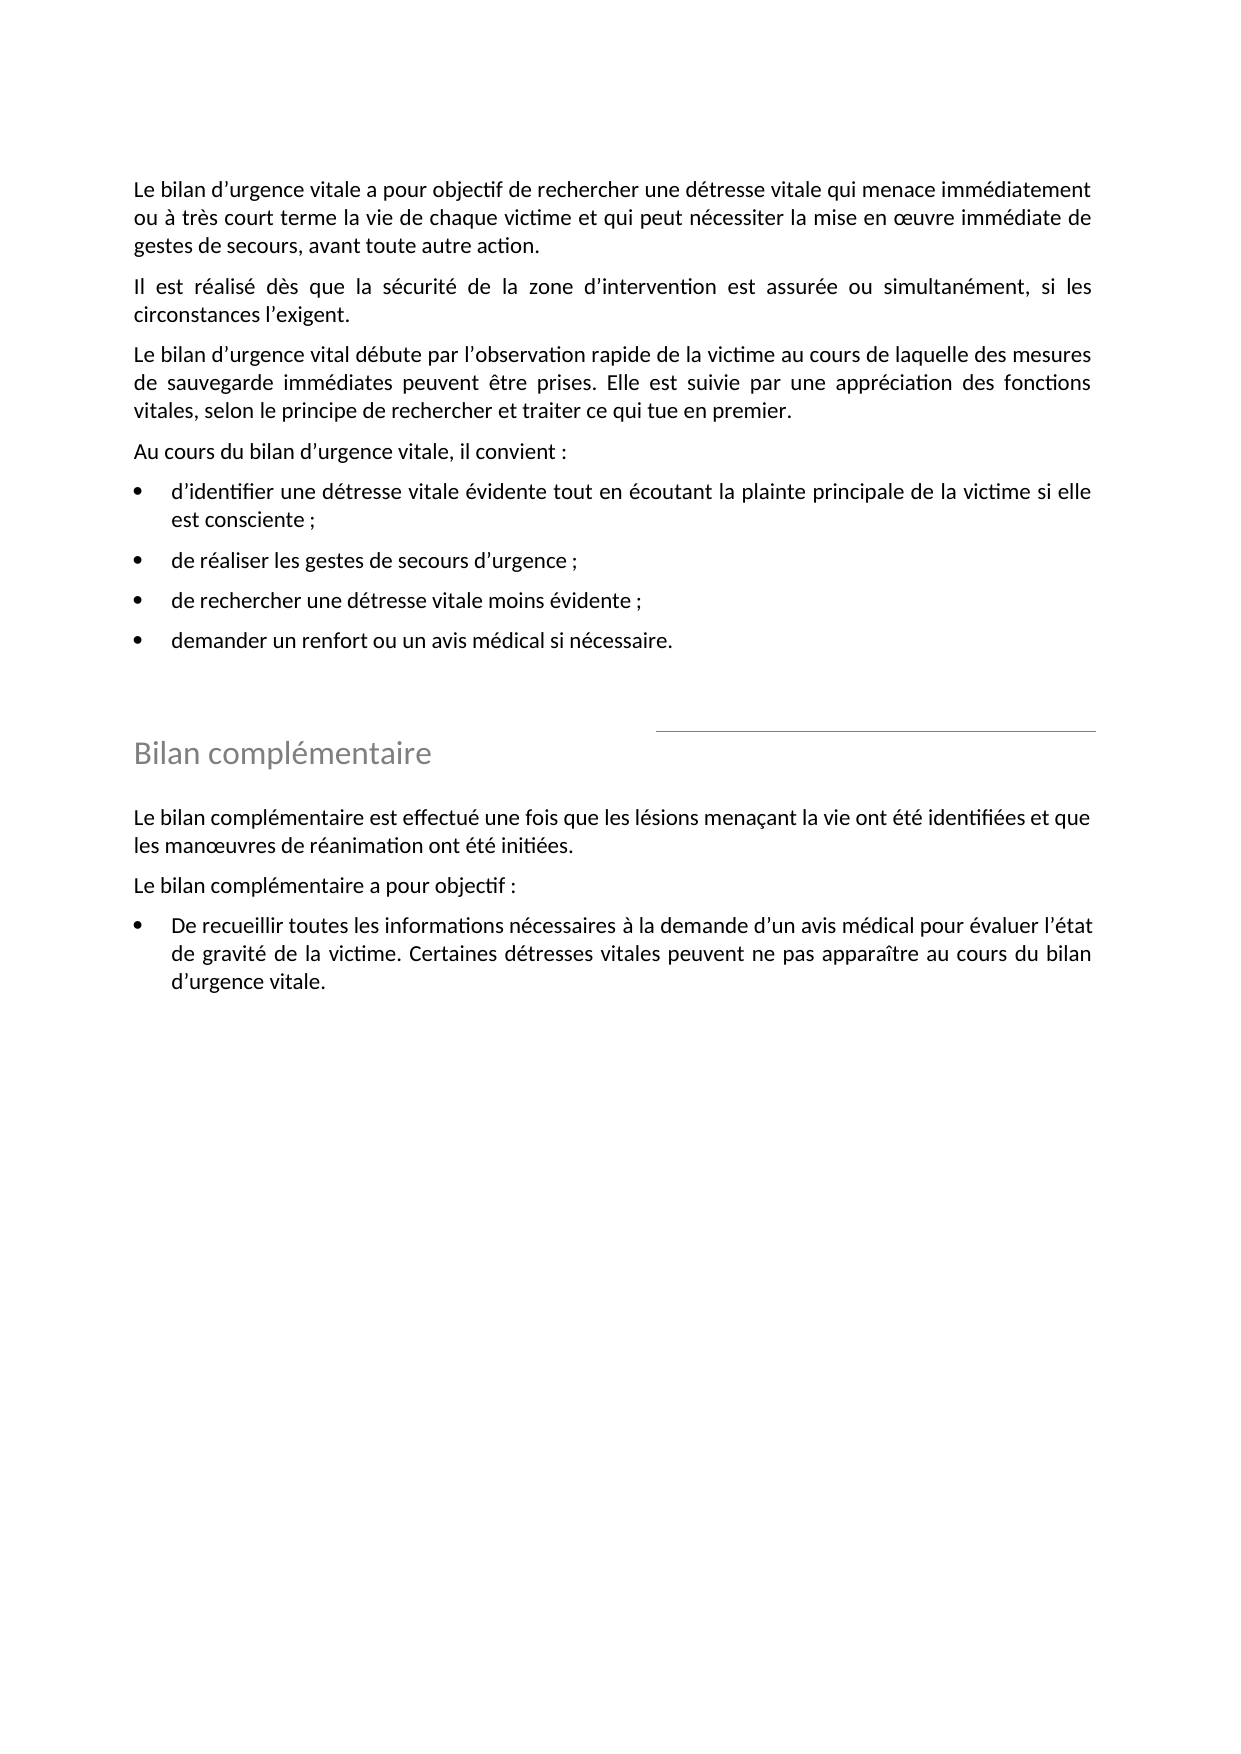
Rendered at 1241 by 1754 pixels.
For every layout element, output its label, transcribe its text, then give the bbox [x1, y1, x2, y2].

text Au cours du bilan d’urgence vitale, il convient : [134, 437, 1180, 465]
list d’identifier une détresse vitale évidente tout en écoutant la plainte principale de la victime si elle est consciente ; [134, 477, 1093, 533]
text Le bilan complémentaire a pour objectif : [134, 871, 1180, 899]
list demander un renfort ou un avis médical si nécessaire. [134, 626, 1093, 654]
list De recueillir toutes les informations nécessaires à la demande d’un avis médical pour évaluer l’état de gravité de la victime. Certaines détresses vitales peuvent ne pas apparaître au cours du bilan d’urgence vitale. [134, 911, 1093, 995]
text Le bilan d’urgence vital débute par l’observation rapide de la victime au cours de laquelle des mesures de sauvegarde immédiates peuvent être prises. Elle est suivie par une appréciation des fonctions vitales, selon le principe de rechercher et traiter ce qui tue en premier. [134, 340, 1093, 424]
text Il est réalisé dès que la sécurité de la zone d’intervention est assurée ou simultanément, si les circonstances l’exigent. [134, 272, 1093, 328]
subtitle Bilan complémentaire [134, 727, 1180, 773]
text Le bilan d’urgence vitale a pour objectif de rechercher une détresse vitale qui menace immédiatement ou à très court terme la vie de chaque victime et qui peut nécessiter la mise en œuvre immédiate de gestes de secours, avant toute autre action. [134, 175, 1093, 259]
list de réaliser les gestes de secours d’urgence ; [134, 546, 1093, 574]
list de rechercher une détresse vitale moins évidente ; [134, 586, 1093, 614]
text Le bilan complémentaire est effectué une fois que les lésions menaçant la vie ont été identifiées et que les manœuvres de réanimation ont été initiées. [134, 803, 1093, 859]
